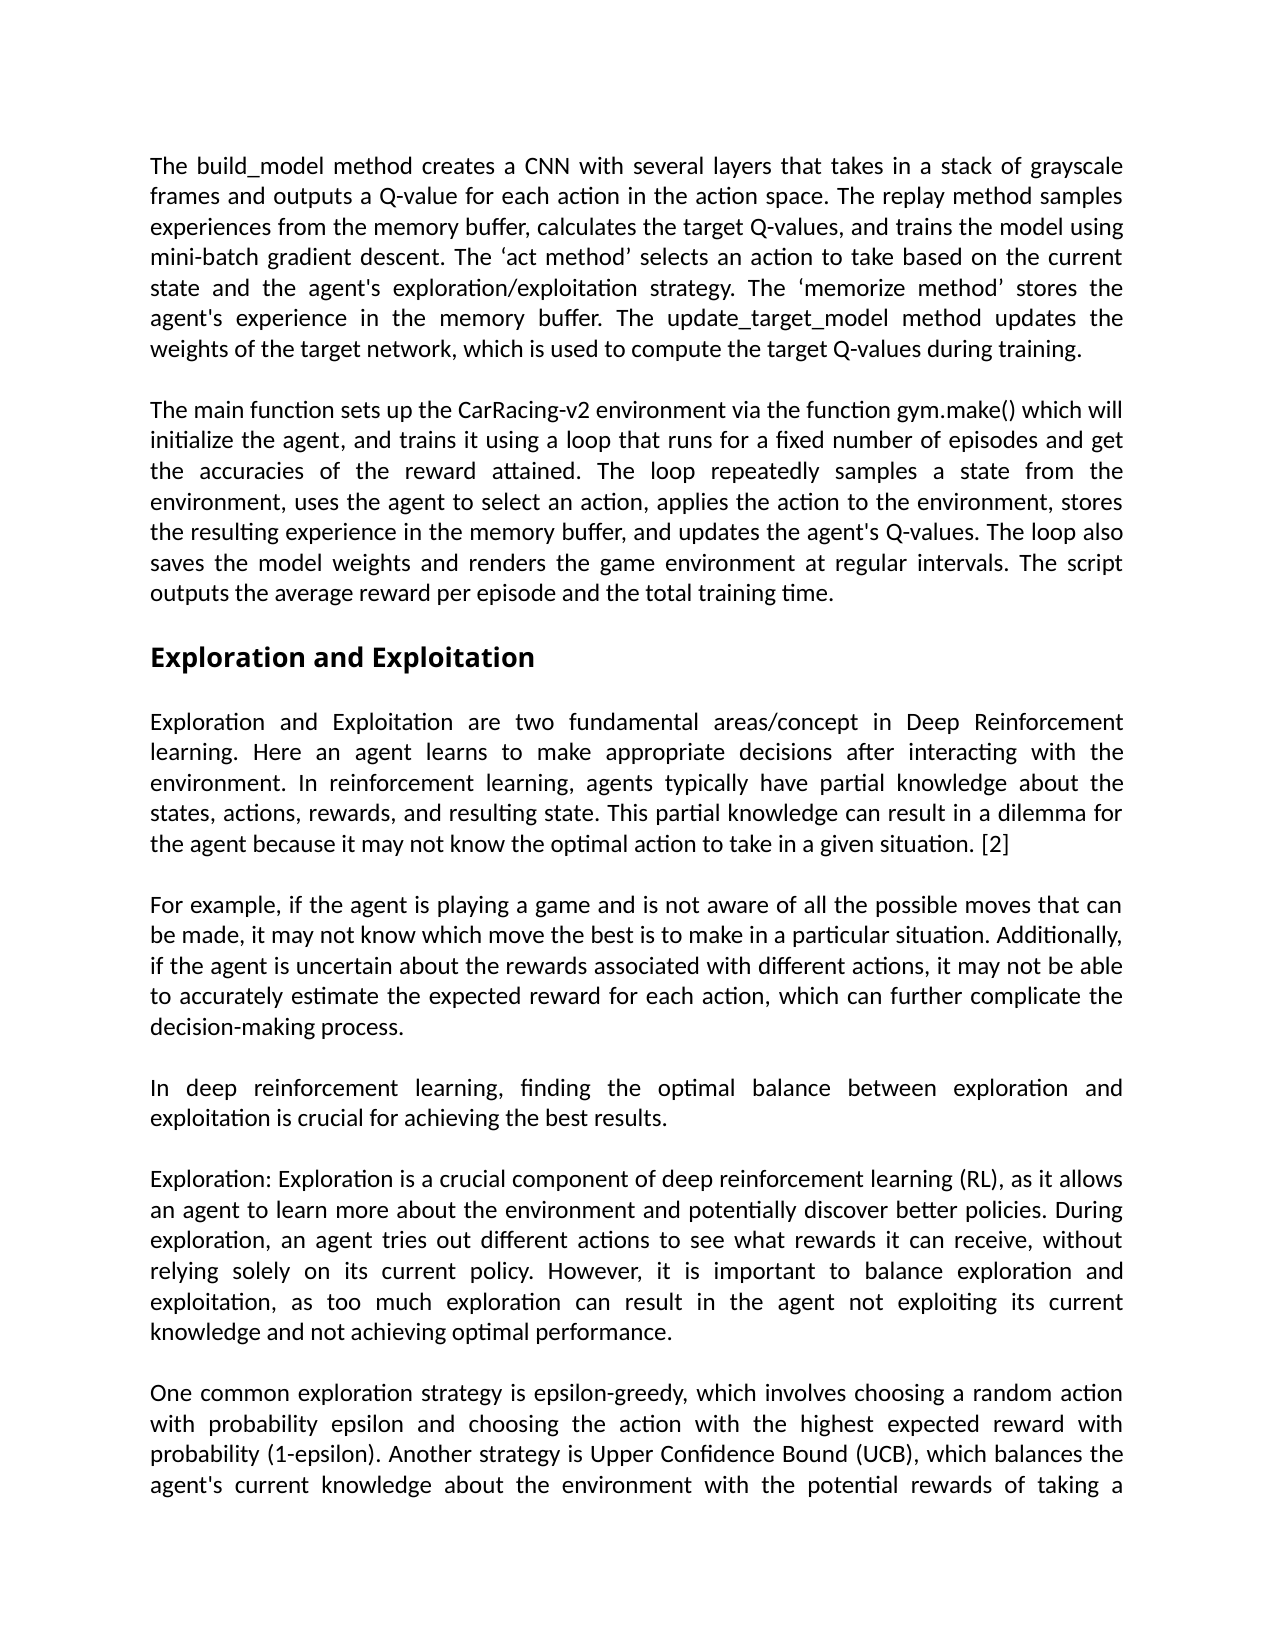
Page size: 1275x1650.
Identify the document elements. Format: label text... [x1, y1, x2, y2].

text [150, 1377, 1125, 1499]
text Exploration: Exploration is a crucial component of deep reinforcement learning (RL), as it allows an agent to learn more about the environment and potentially discover better policies. During exploration, an agent tries out different actions to see what rewards it can receive, without relying solely on its current policy. However, it is important to balance exploration and exploitation, as too much exploration can result in the agent not exploiting its current knowledge and not achieving optimal performance. [150, 1163, 1125, 1347]
text Exploration and Exploitation [150, 638, 1125, 675]
text For example, if the agent is playing a game and is not aware of all the possible moves that can be made, it may not know which move the best is to make in a particular situation. Additionally, if the agent is uncertain about the rewards associated with different actions, it may not be able to accurately estimate the expected reward for each action, which can further complicate the decision-making process. [150, 889, 1125, 1041]
text The build_model method creates a CNN with several layers that takes in a stack of grayscale frames and outputs a Q-value for each action in the action space. The replay method samples experiences from the memory buffer, calculates the target Q-values, and trains the model using mini-batch gradient descent. The ‘act method’ selects an action to take based on the current state and the agent's exploration/exploitation strategy. The ‘memorize method’ stores the agent's experience in the memory buffer. The update_target_model method updates the weights of the target network, which is used to compute the target Q-values during training. [150, 150, 1125, 364]
text Exploration and Exploitation are two fundamental areas/concept in Deep Reinforcement learning. Here an agent learns to make appropriate decisions after interacting with the environment. In reinforcement learning, agents typically have partial knowledge about the states, actions, rewards, and resulting state. This partial knowledge can result in a dilemma for the agent because it may not know the optimal action to take in a given situation. [150, 706, 1125, 858]
text In deep reinforcement learning, finding the optimal balance between exploration and exploitation is crucial for achieving the best results. [150, 1072, 1125, 1133]
text The main function sets up the CarRacing-v2 environment via the function gym.make() which will initialize the agent, and trains it using a loop that runs for a fixed number of episodes and get the accuracies of the reward attained. The loop repeatedly samples a state from the environment, uses the agent to select an action, applies the action to the environment, stores the resulting experience in the memory buffer, and updates the agent's Q-values. The loop also saves the model weights and renders the game environment at regular intervals. The script outputs the average reward per episode and the total training time. [150, 394, 1125, 608]
